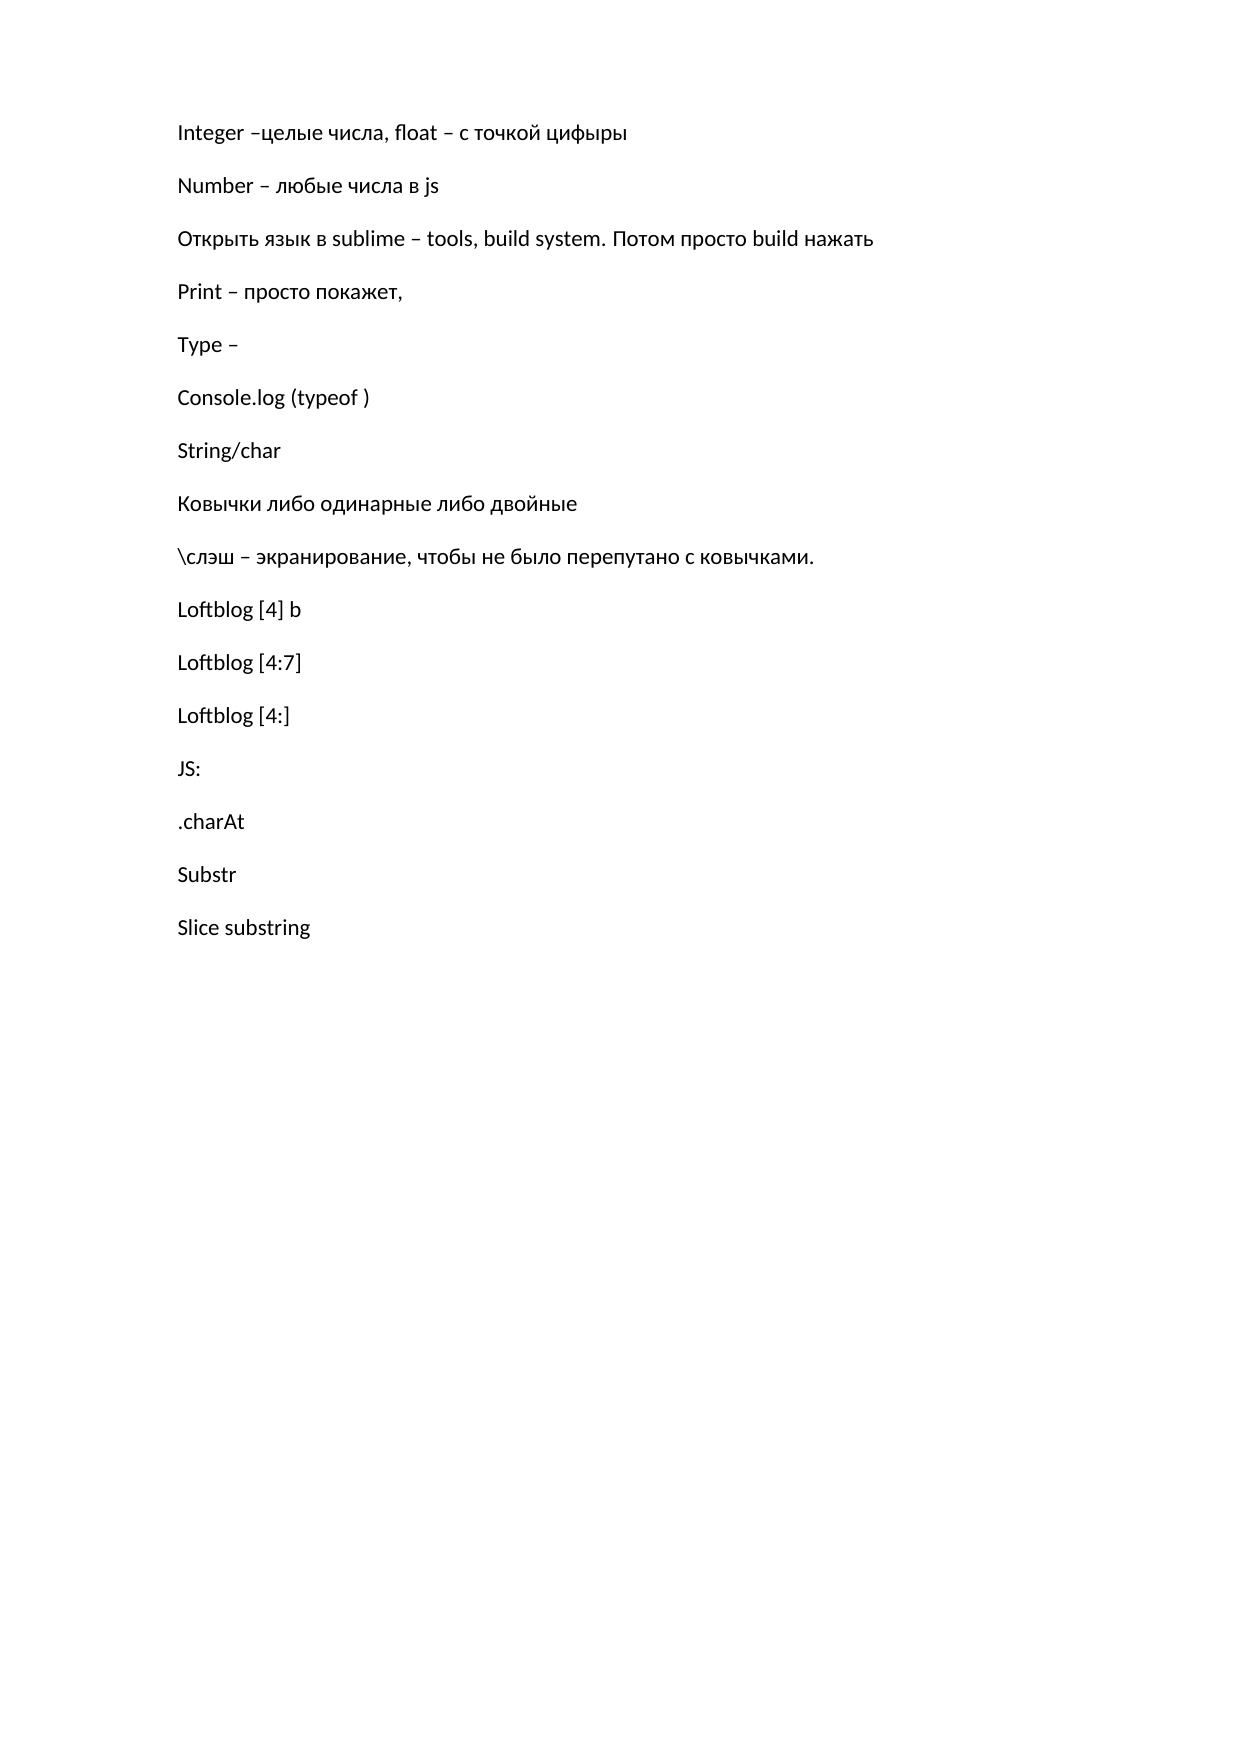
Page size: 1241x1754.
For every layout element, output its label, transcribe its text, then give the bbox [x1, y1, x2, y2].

text Number – любые числа в js [177, 171, 1152, 199]
text Console.log (typeof ) [177, 383, 1152, 411]
text .charAt [177, 807, 1152, 835]
text Ковычки либо одинарные либо двойные [177, 489, 1152, 517]
text Loftblog [4] b [177, 595, 1152, 623]
text \слэш – экранирование, чтобы не было перепутано с ковычками. [177, 542, 1152, 570]
text Loftblog [4:7] [177, 648, 1152, 676]
text Substr [177, 860, 1152, 888]
text Slice substring [177, 913, 1152, 941]
text String/char [177, 436, 1152, 464]
text Print – просто покажет, [177, 277, 1152, 305]
text Открыть язык в sublime – tools, build system. Потом просто build нажать [177, 224, 1152, 252]
text Type – [177, 330, 1152, 358]
text Integer –целые числа, float – с точкой цифыры [177, 118, 1152, 146]
text JS: [177, 754, 1152, 782]
text Loftblog [4:] [177, 701, 1152, 729]
